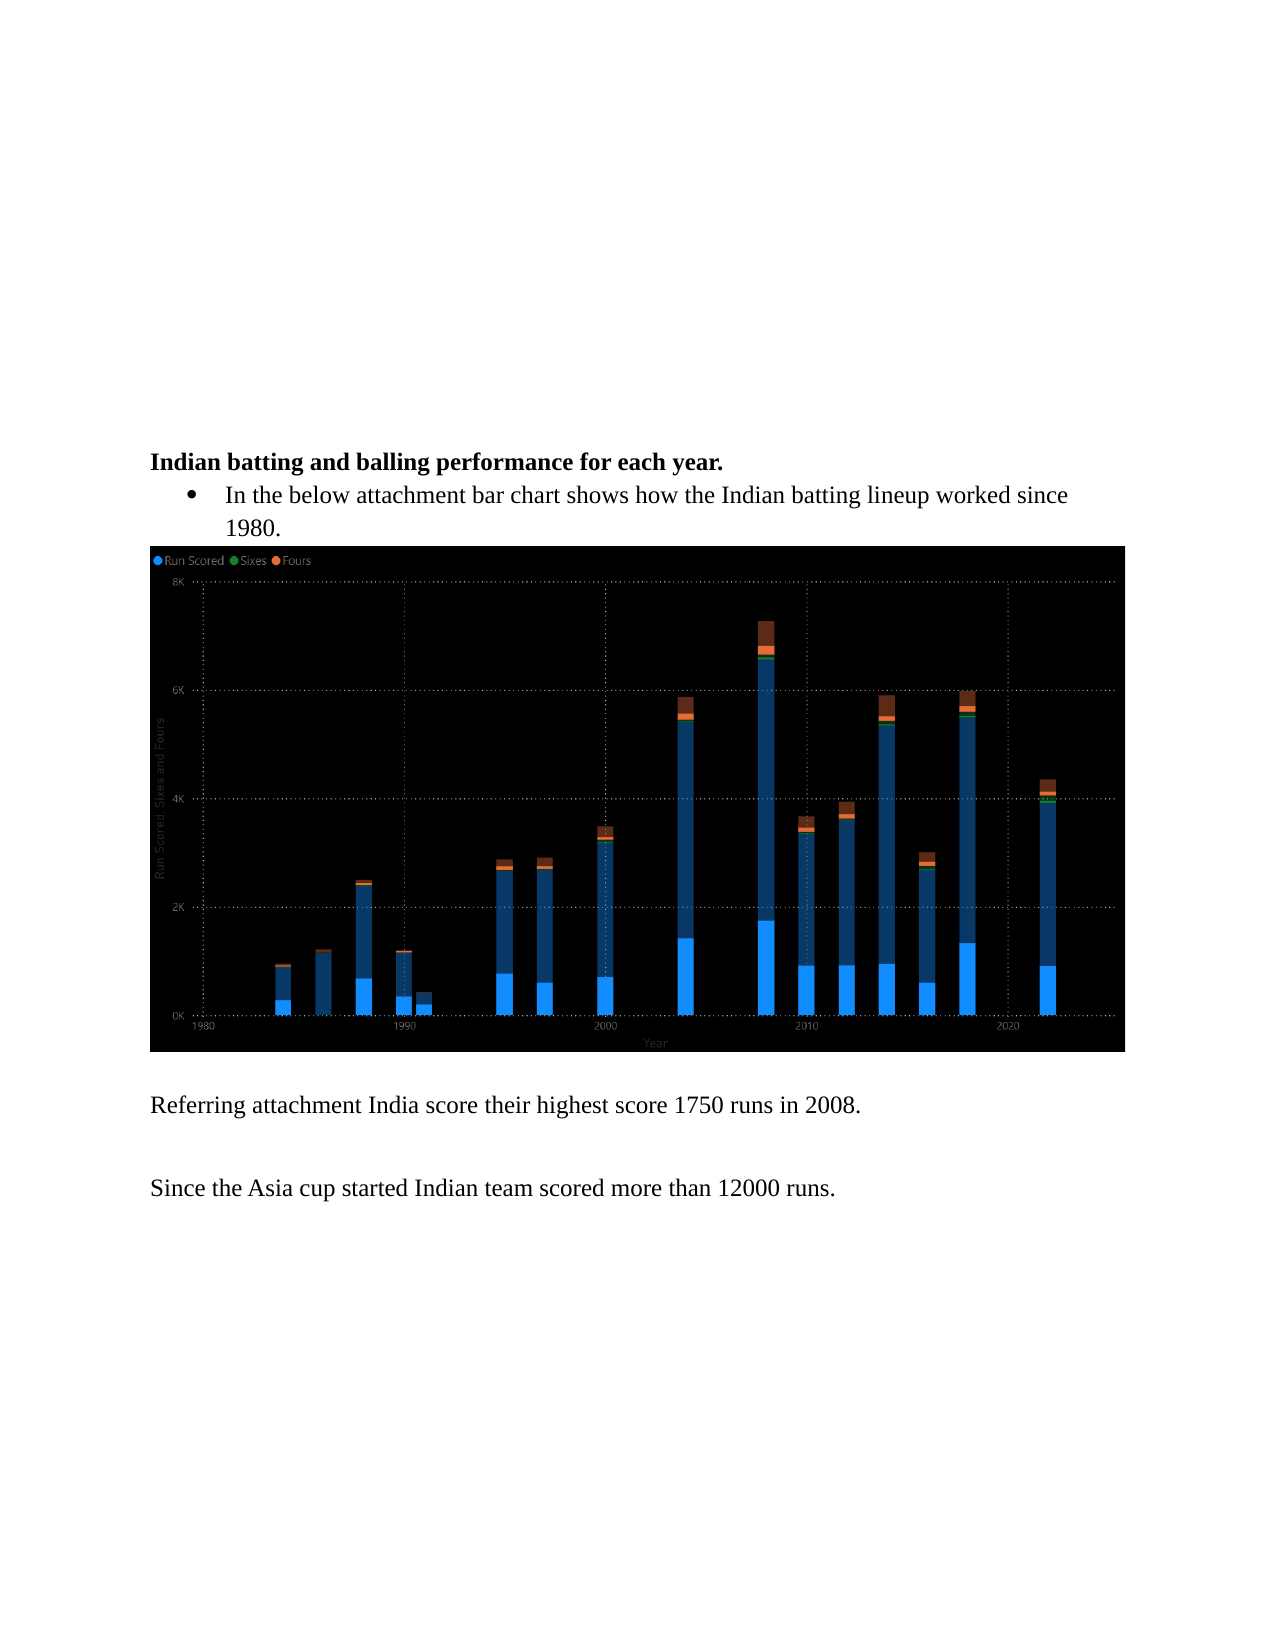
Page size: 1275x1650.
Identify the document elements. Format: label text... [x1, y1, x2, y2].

list In the below attachment bar chart shows how the Indian batting lineup worked since 1980. [187, 480, 1125, 542]
text Since the Asia cup started Indian team scored more than 12000 runs. [150, 1173, 1125, 1201]
text Referring attachment India score their highest score 1750 runs in 2008. [150, 1090, 1125, 1119]
text Indian batting and balling performance for each year. [150, 447, 1125, 476]
picture [150, 546, 1125, 1052]
